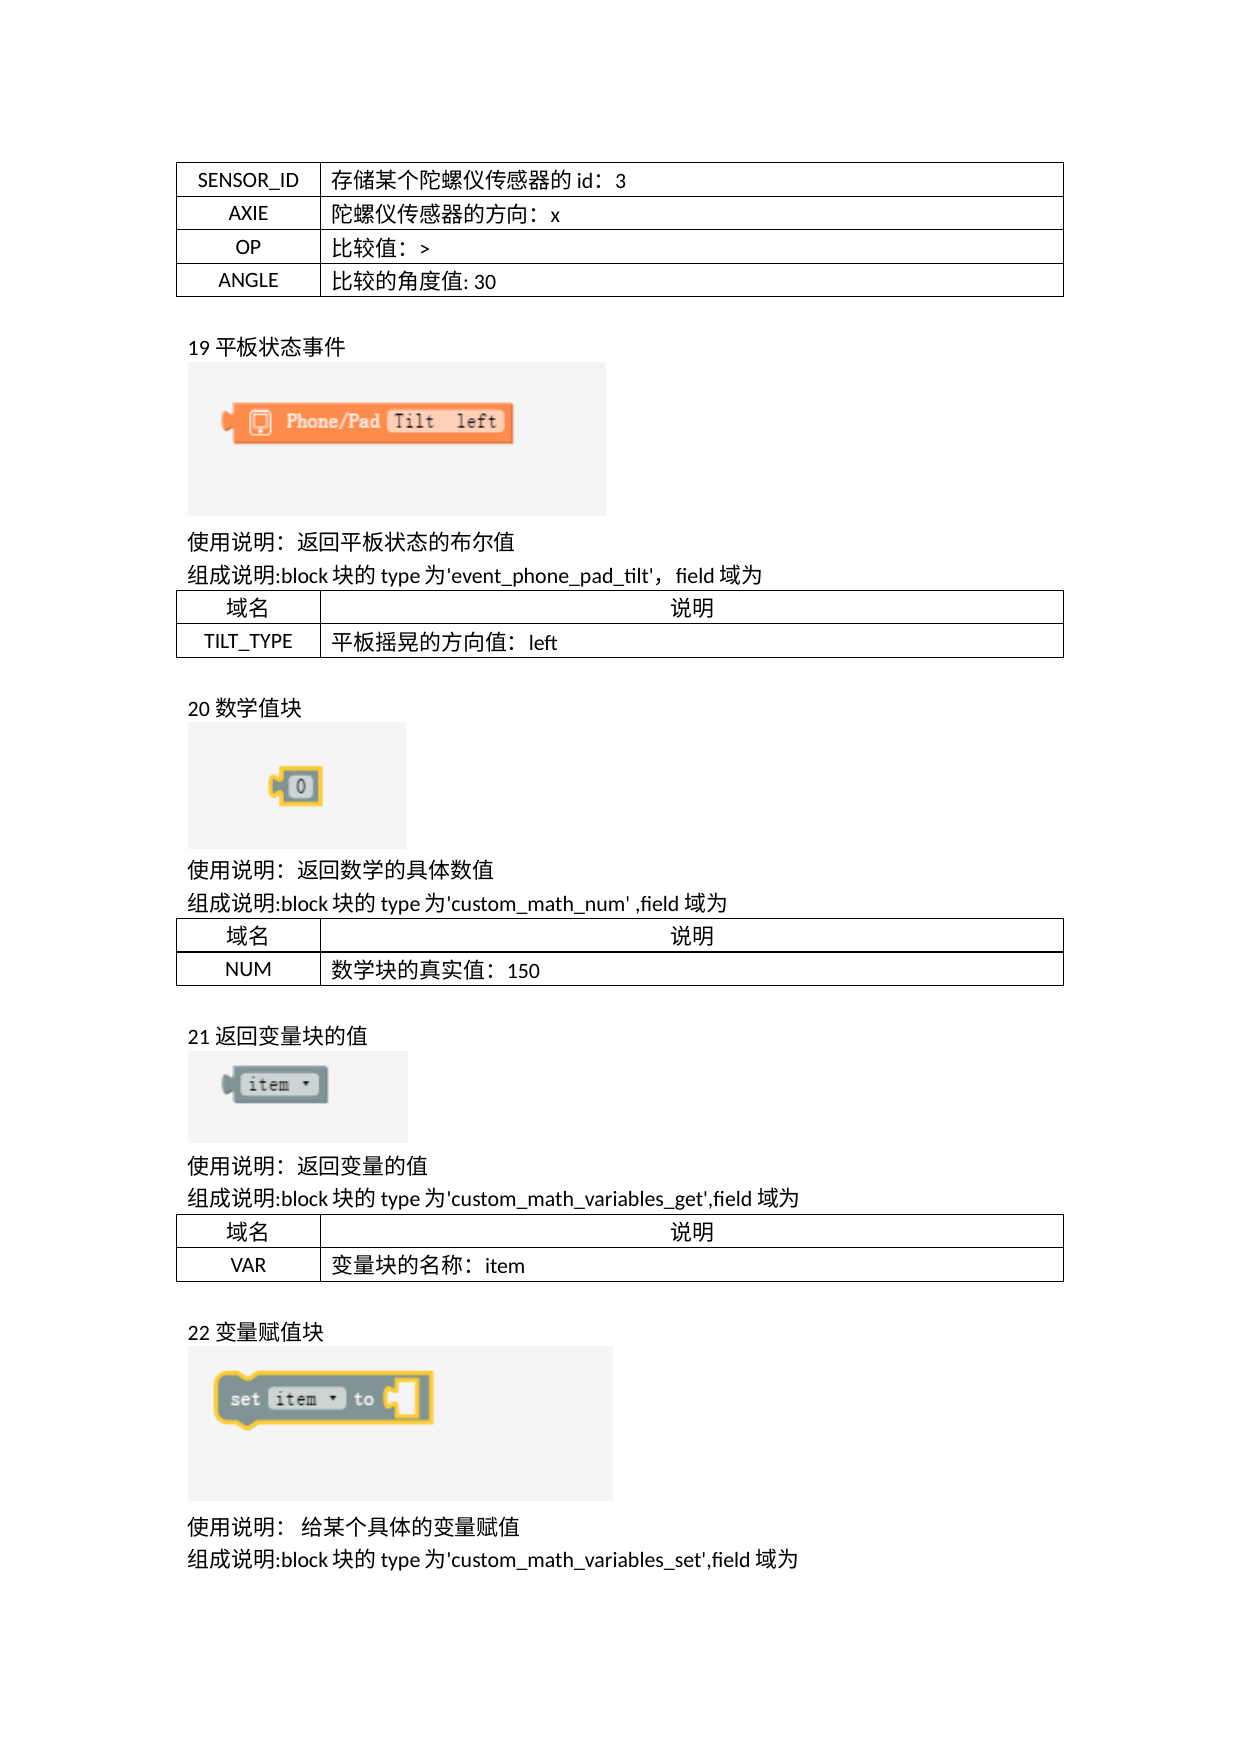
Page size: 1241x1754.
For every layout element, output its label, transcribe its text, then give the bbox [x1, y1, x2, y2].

table_cell 陀螺仪传感器的方向：x [321, 197, 1063, 229]
text 组成说明:block块的type为'custom_math_num' ,field域为 [187, 885, 1053, 918]
table_cell 比较值：> [321, 230, 1063, 263]
text 19 平板状态事件 [187, 330, 1053, 362]
table_cell AXIE [177, 197, 320, 229]
table_cell ANGLE [177, 264, 320, 296]
table_header 说明 [321, 591, 1063, 623]
table_cell 存储某个陀螺仪传感器的id：3 [321, 163, 1063, 196]
text 20 数学值块 [187, 690, 1053, 723]
table_header 说明 [321, 919, 1063, 951]
text 使用说明：返回变量的值 [187, 1148, 1053, 1181]
text 组成说明:block块的type为'event_phone_pad_tilt'，field域为 [187, 557, 1053, 590]
table_cell 平板摇晃的方向值：left [321, 624, 1063, 657]
text 21 返回变量块的值 [187, 1018, 1053, 1051]
table_cell 变量块的名称：item [321, 1248, 1063, 1281]
table_header 说明 [321, 1215, 1063, 1247]
table_cell 比较的角度值: 30 [321, 264, 1063, 296]
table_cell NUM [177, 953, 320, 985]
table_header 域名 [177, 919, 320, 951]
table_header 域名 [177, 1215, 320, 1247]
text 组成说明:block块的type为'custom_math_variables_set',field域为 [187, 1542, 1053, 1574]
picture [187, 722, 406, 849]
picture [187, 362, 607, 516]
text 组成说明:block块的type为'custom_math_variables_get',field域为 [187, 1181, 1053, 1213]
picture [187, 1051, 408, 1143]
text 22 变量赋值块 [187, 1314, 1053, 1347]
table_cell TILT_TYPE [177, 624, 320, 657]
table_cell 数学块的真实值：150 [321, 953, 1063, 985]
table_header 域名 [177, 591, 320, 623]
text 使用说明：返回数学的具体数值 [187, 853, 1053, 885]
text 使用说明：返回平板状态的布尔值 [187, 525, 1053, 557]
table_cell VAR [177, 1248, 320, 1281]
table_cell SENSOR_ID [177, 163, 320, 196]
table_cell OP [177, 230, 320, 263]
picture [187, 1346, 613, 1501]
text 使用说明： 给某个具体的变量赋值 [187, 1509, 1053, 1542]
